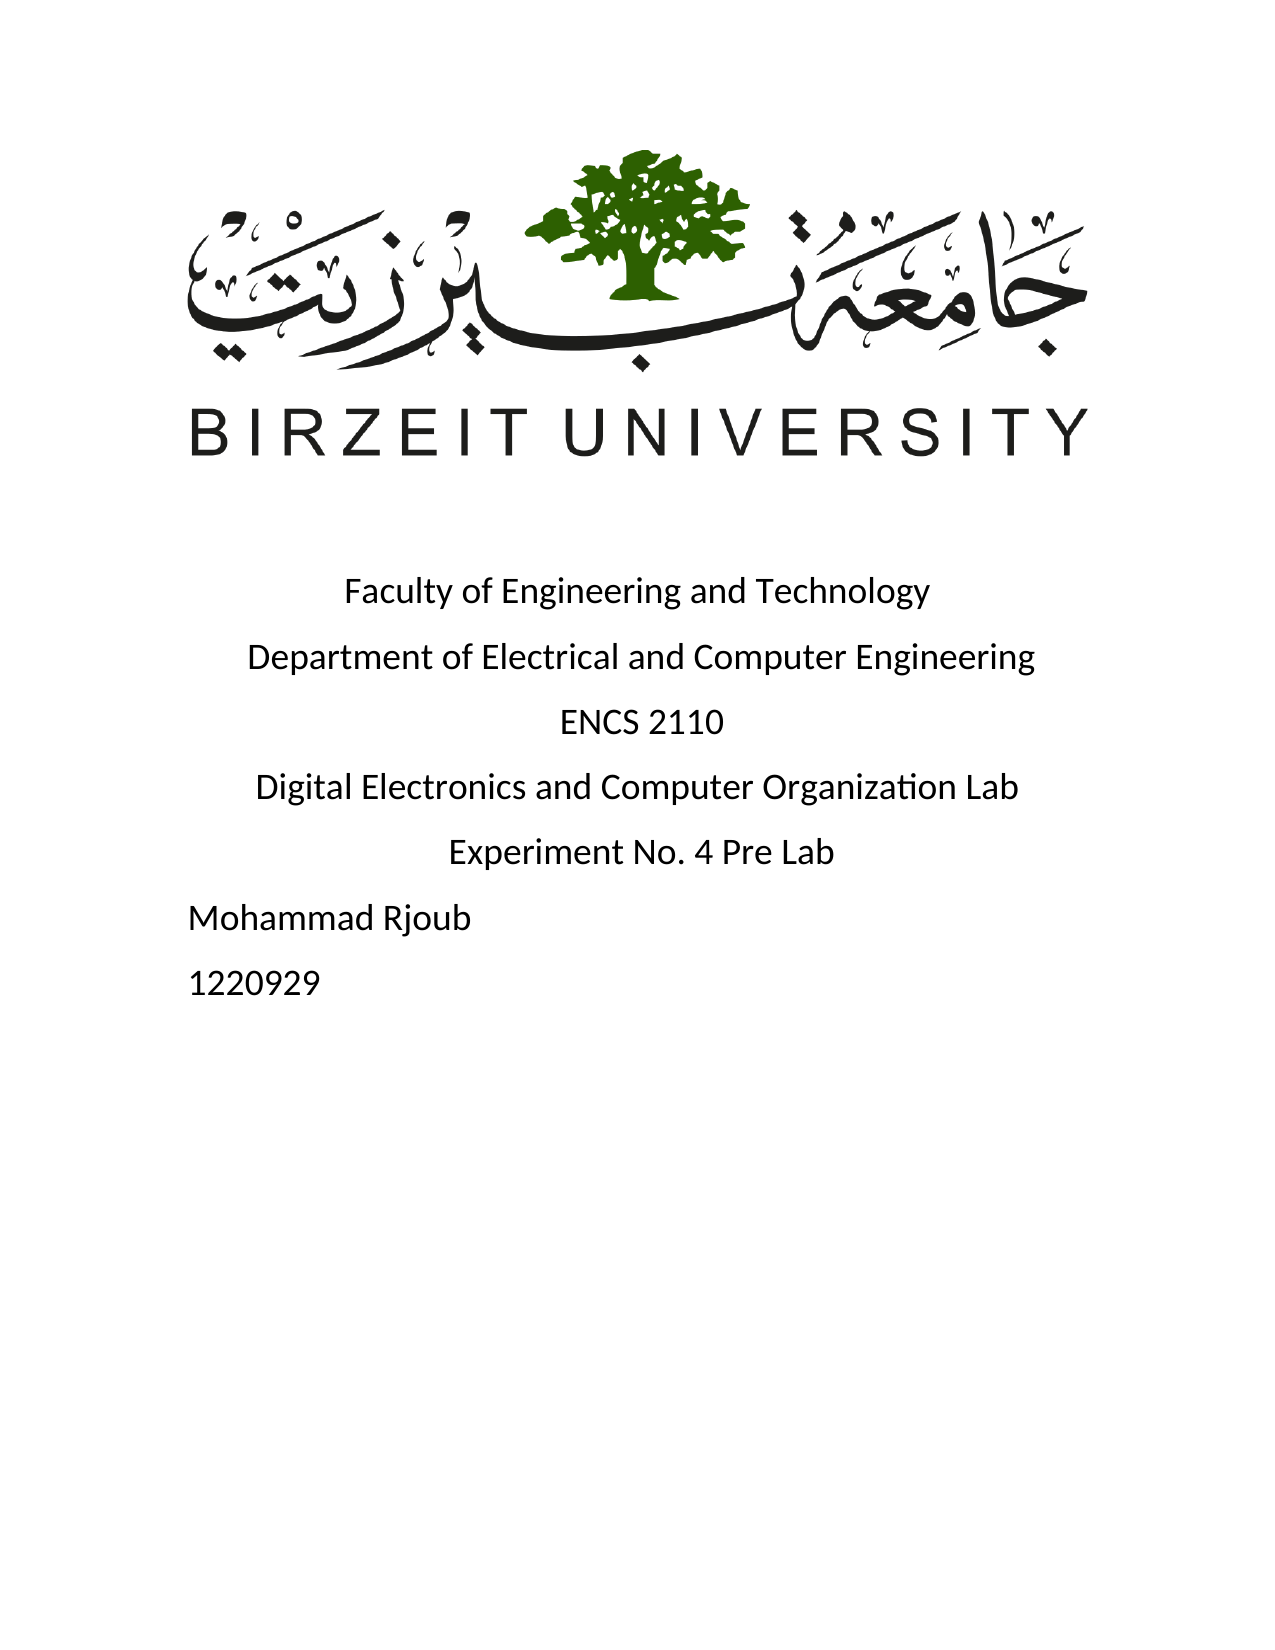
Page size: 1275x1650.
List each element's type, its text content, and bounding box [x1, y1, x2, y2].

text Experiment No. 4 Pre Lab [187, 828, 1087, 874]
text 1220929 [187, 959, 1087, 1004]
text ENCS 2110 [187, 698, 1087, 744]
text Faculty of Engineering and Technology [187, 567, 1087, 613]
text Mohammad Rjoub [187, 893, 1087, 939]
picture [187, 150, 1088, 457]
text Digital Electronics and Computer Organization Lab [187, 763, 1087, 809]
text Department of Electrical and Computer Engineering [187, 633, 1087, 678]
